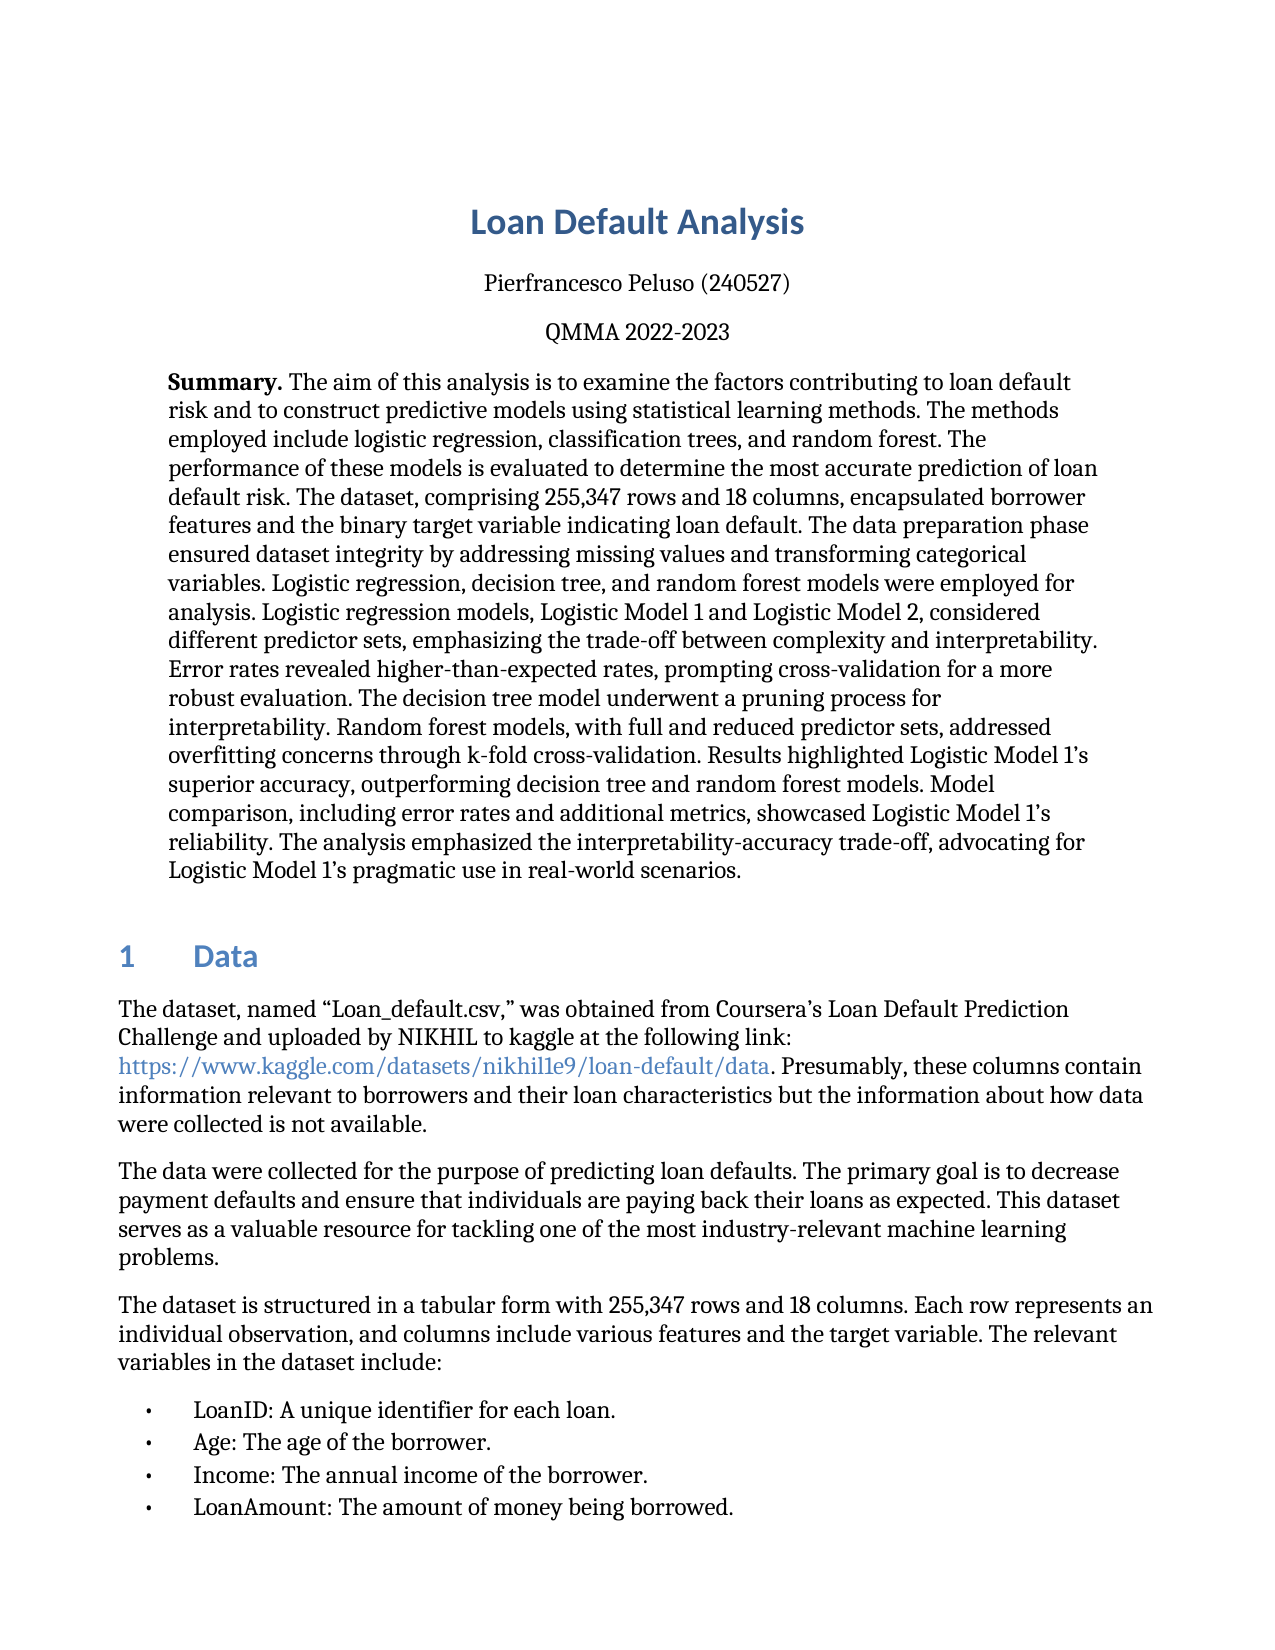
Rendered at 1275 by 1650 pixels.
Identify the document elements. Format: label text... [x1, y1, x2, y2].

list LoanID: A unique identifier for each loan. [143, 1396, 1157, 1424]
title Loan Default Analysis [118, 198, 1157, 243]
text QMMA 2022-2023 [118, 318, 1157, 347]
list Income: The annual income of the borrower. [143, 1461, 1157, 1489]
text Pierfrancesco Peluso (240527) [118, 268, 1157, 297]
text The dataset, named “Loan_default.csv,” was obtained from Coursera’s Loan Default Prediction Challenge and uploaded by NIKHIL to kaggle at the following link: https://www.kaggle.com/datasets/nikhil1e9/loan-default/data. Presumably, these columns contain information relevant to borrowers and their loan characteristics but the information about how data were collected is not available. [118, 994, 1157, 1138]
text Summary. The aim of this analysis is to examine the factors contributing to loan default risk and to construct predictive models using statistical learning methods. The methods employed include logistic regression, classification trees, and random forest. The performance of these models is evaluated to determine the most accurate prediction of loan default risk. The dataset, comprising 255,347 rows and 18 columns, encapsulated borrower features and the binary target variable indicating loan default. The data preparation phase ensured dataset integrity by addressing missing values and transforming categorical variables. Logistic regression, decision tree, and random forest models were employed for analysis. Logistic regression models, Logistic Model 1 and Logistic Model 2, considered different predictor sets, emphasizing the trade-off between complexity and interpretability. Error rates revealed higher-than-expected rates, prompting cross-validation for a more robust evaluation. The decision tree model underwent a pruning process for interpretability. Random forest models, with full and reduced predictor sets, addressed overfitting concerns through k-fold cross-validation. Results highlighted Logistic Model 1’s superior accuracy, outperforming decision tree and random forest models. Model comparison, including error rates and additional metrics, showcased Logistic Model 1’s reliability. The analysis emphasized the interpretability-accuracy trade-off, advocating for Logistic Model 1’s pragmatic use in real-world scenarios. [168, 368, 1107, 885]
subtitle 1 Data [118, 935, 1157, 976]
text The data were collected for the purpose of predicting loan defaults. The primary goal is to decrease payment defaults and ensure that individuals are paying back their loans as expected. This dataset serves as a valuable resource for tackling one of the most industry-relevant machine learning problems. [118, 1157, 1157, 1272]
list Age: The age of the borrower. [143, 1428, 1157, 1457]
text The dataset is structured in a tabular form with 255,347 rows and 18 columns. Each row represents an individual observation, and columns include various features and the target variable. The relevant variables in the dataset include: [118, 1291, 1157, 1377]
list LoanAmount: The amount of money being borrowed. [143, 1493, 1157, 1522]
